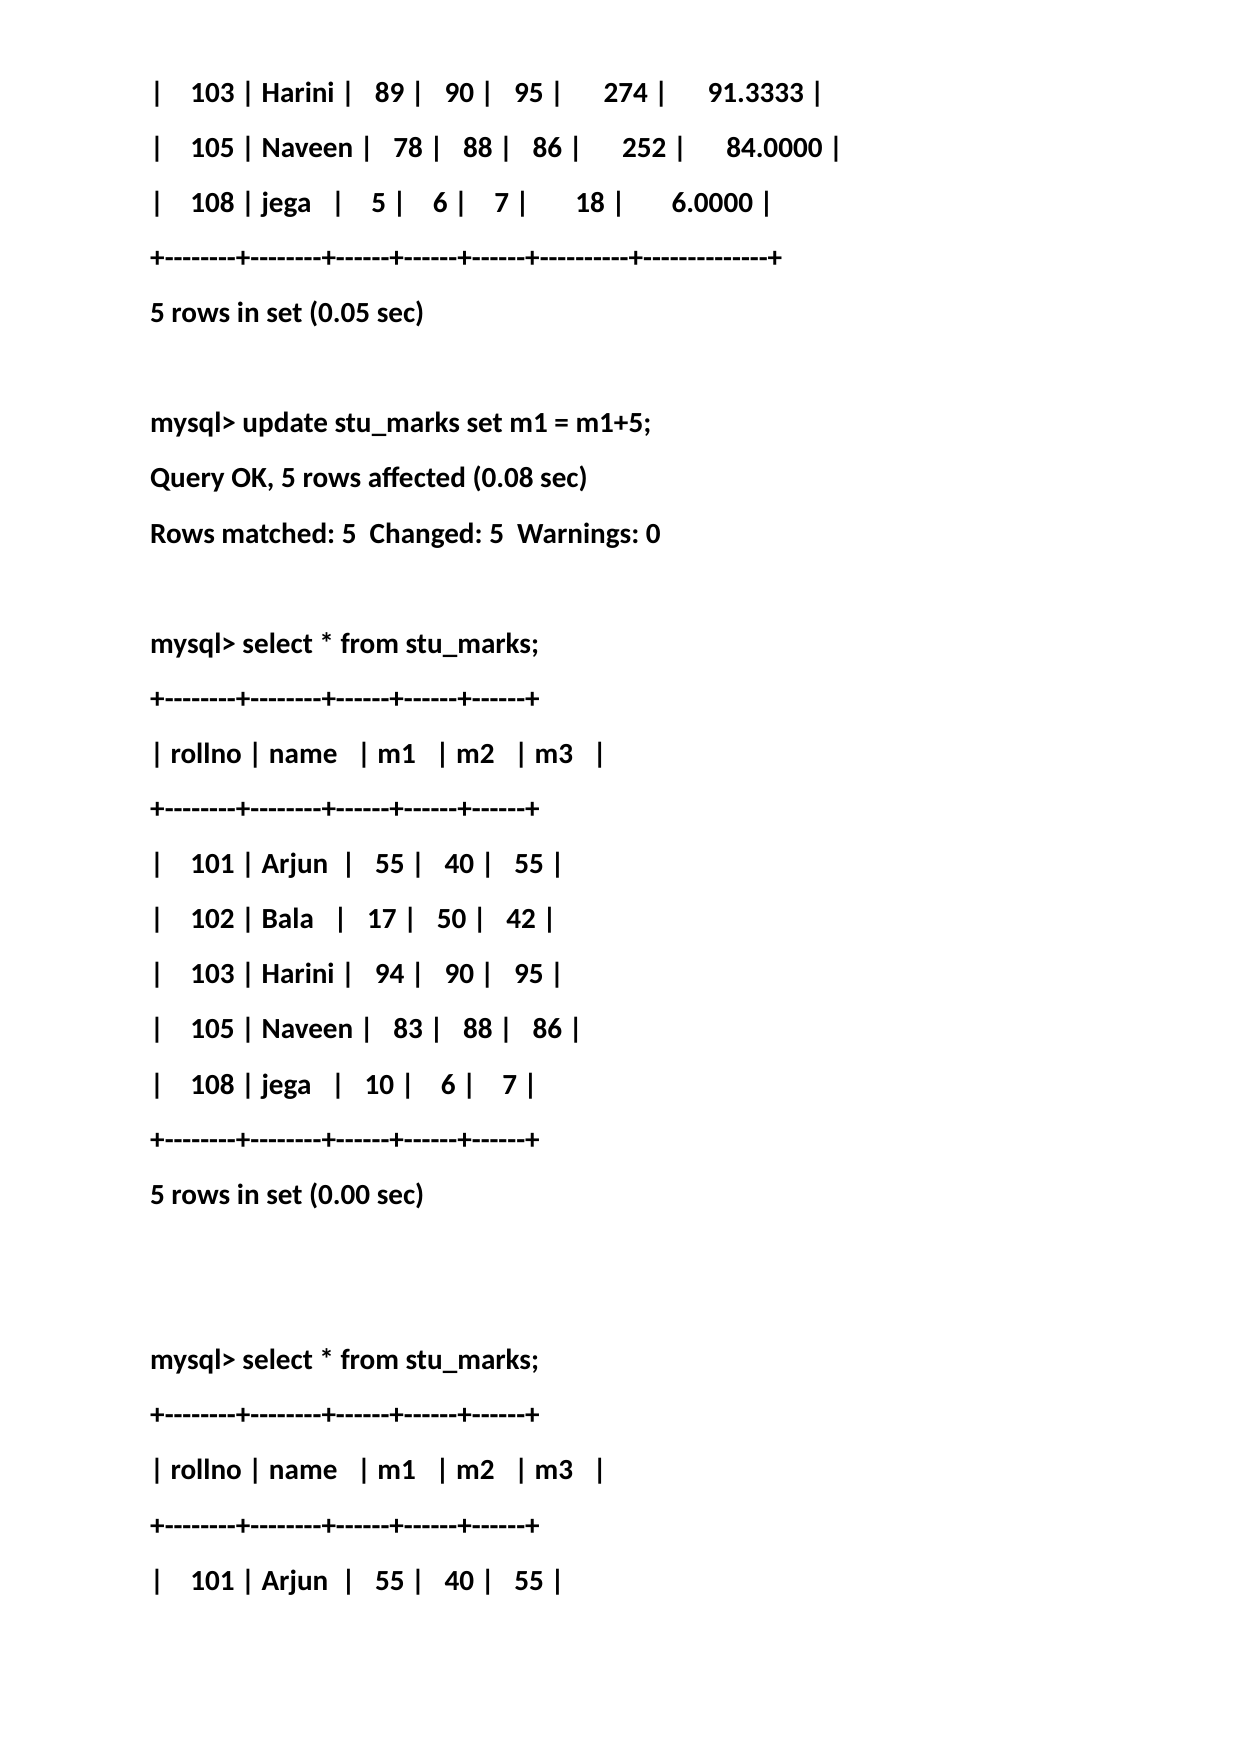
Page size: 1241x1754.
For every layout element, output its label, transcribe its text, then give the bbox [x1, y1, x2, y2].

text | 105 | Naveen | 78 | 88 | 86 | 252 | 84.0000 | [150, 129, 1090, 164]
text mysql> select * from stu_marks; [150, 625, 1090, 661]
text | 108 | jega | 10 | 6 | 7 | [150, 1066, 1090, 1101]
text | 103 | Harini | 89 | 90 | 95 | 274 | 91.3333 | [150, 74, 1090, 109]
text mysql> update stu_marks set m1 = m1+5; [150, 404, 1090, 440]
text | 102 | Bala | 17 | 50 | 42 | [150, 900, 1090, 936]
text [150, 239, 1090, 275]
text Rows matched: 5 Changed: 5 Warnings: 0 [150, 515, 1090, 550]
text +--------+--------+------+------+------+ [150, 1121, 1090, 1156]
text | 108 | jega | 5 | 6 | 7 | 18 | 6.0000 | [150, 184, 1090, 220]
text | 103 | Harini | 94 | 90 | 95 | [150, 956, 1090, 991]
text | rollno | name | m1 | m2 | m3 | [150, 1451, 1090, 1487]
text mysql> select * from stu_marks; [150, 1341, 1090, 1377]
text | 101 | Arjun | 55 | 40 | 55 | [150, 845, 1090, 881]
text Query OK, 5 rows affected (0.08 sec) [150, 459, 1090, 495]
text +--------+--------+------+------+------+ [150, 790, 1090, 826]
text 5 rows in set (0.05 sec) [150, 294, 1090, 330]
text | 105 | Naveen | 83 | 88 | 86 | [150, 1011, 1090, 1046]
text | rollno | name | m1 | m2 | m3 | [150, 735, 1090, 771]
text | 101 | Arjun | 55 | 40 | 55 | [150, 1562, 1090, 1597]
text 5 rows in set (0.00 sec) [150, 1176, 1090, 1212]
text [150, 1396, 1090, 1432]
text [150, 1507, 1090, 1542]
text +--------+--------+------+------+------+ [150, 680, 1090, 716]
